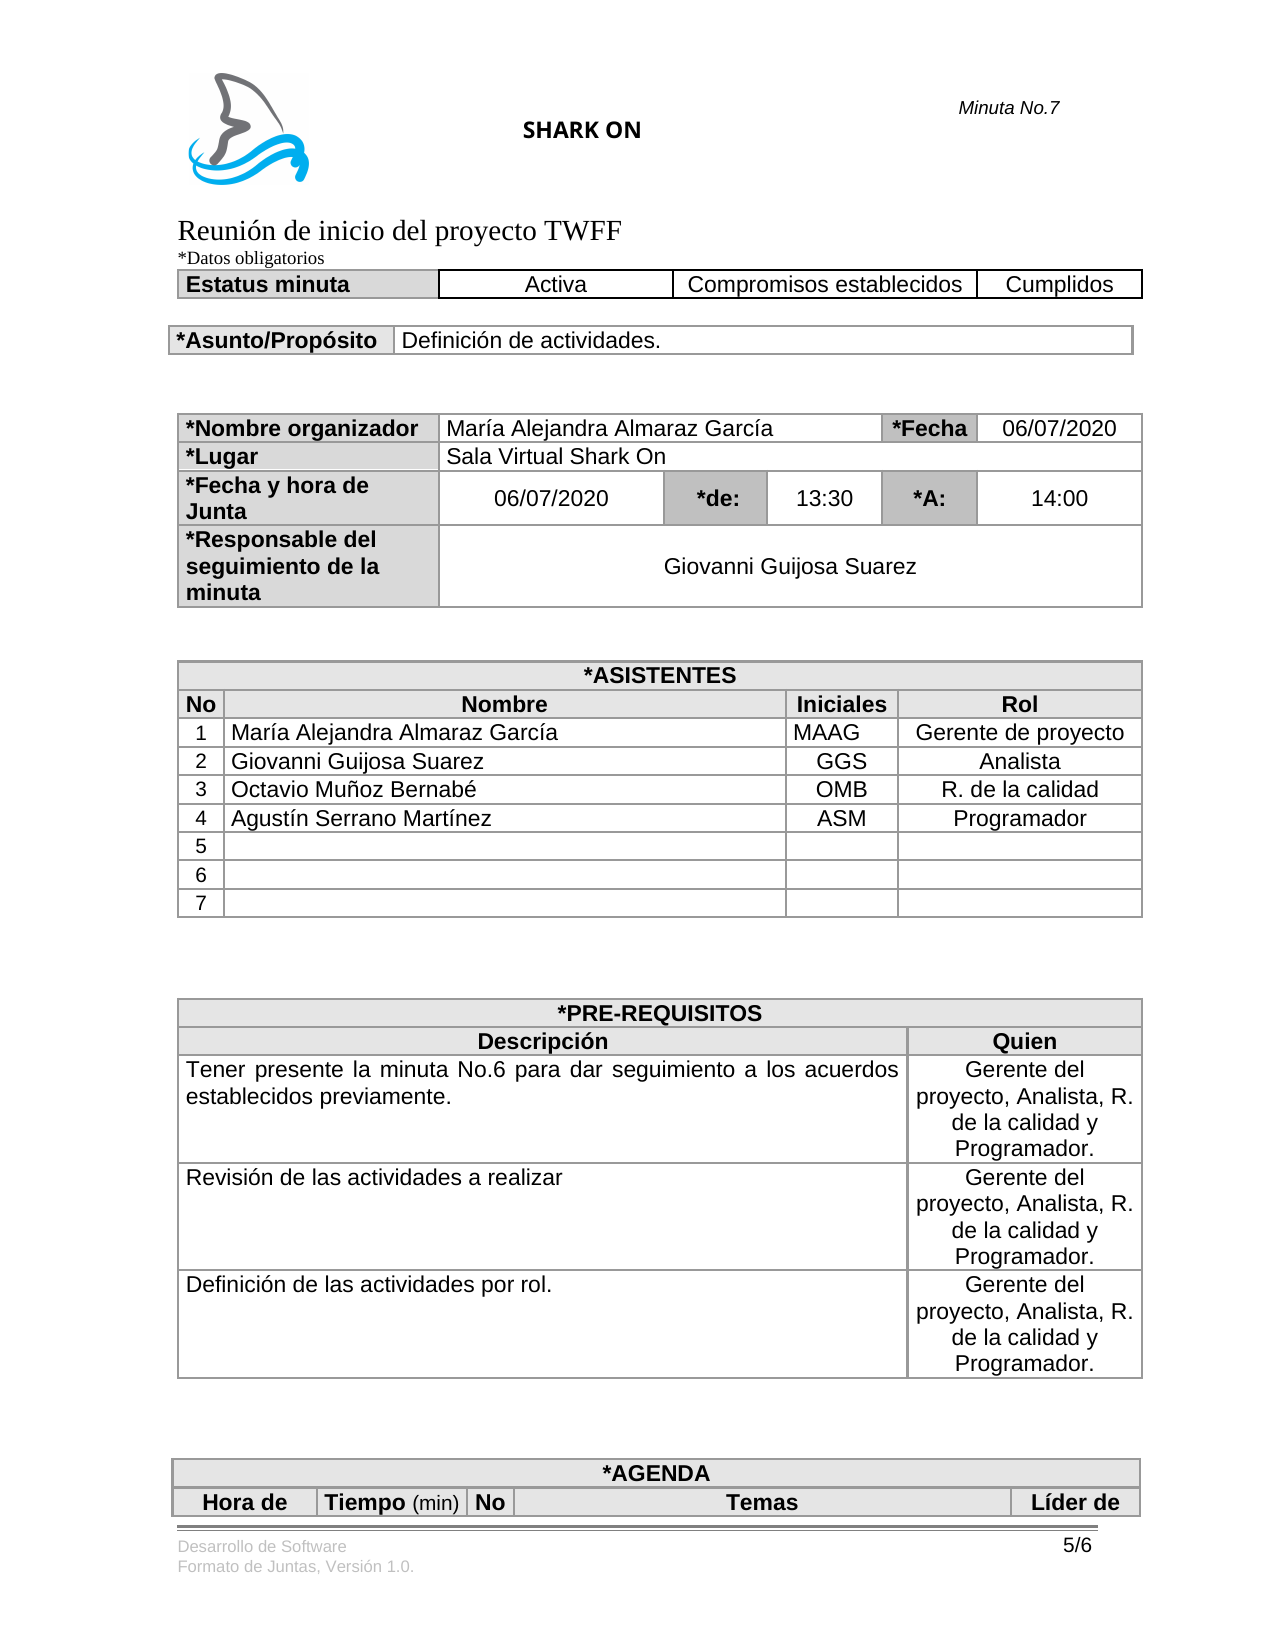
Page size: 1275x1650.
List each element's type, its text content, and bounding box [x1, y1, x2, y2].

table_header *AGENDA [174, 1460, 1139, 1486]
table_cell Quien [909, 1028, 1141, 1054]
table_cell Gerente del proyecto, Analista, R. de la calidad y Programador. [909, 1164, 1141, 1269]
table_cell Gerente del proyecto, Analista, R. de la calidad y Programador. [909, 1056, 1141, 1162]
table_cell *Lugar [179, 443, 438, 469]
table_header *ASISTENTES [179, 663, 1141, 689]
table_cell Programador [899, 805, 1141, 831]
table_cell Analista [899, 748, 1141, 774]
table_cell Nombre [225, 691, 785, 717]
table_cell 14:00 [978, 472, 1141, 524]
table_header Definición de actividades. [395, 327, 1131, 353]
table_cell Sala Virtual Shark On [440, 443, 1141, 469]
table_cell Octavio Muñoz Bernabé [225, 776, 785, 802]
table_cell *de: [665, 472, 766, 524]
table_cell 4 [179, 805, 223, 831]
table_cell No [468, 1489, 513, 1515]
table_header *Nombre organizador [179, 415, 438, 441]
table_cell [225, 861, 785, 888]
table_header Activa [440, 271, 672, 297]
table_header Estatus minuta [179, 271, 438, 297]
table_cell Gerente de proyecto [899, 719, 1141, 746]
table_cell OMB [787, 776, 897, 802]
table_cell ASM [787, 805, 897, 831]
table_cell Revisión de las actividades a realizar [179, 1164, 906, 1269]
table_cell No [179, 691, 223, 717]
table_cell Gerente del proyecto, Analista, R. de la calidad y Programador. [909, 1271, 1141, 1377]
table_cell Temas [515, 1489, 1010, 1515]
table_cell Tener presente la minuta No.6 para dar seguimiento a los acuerdos establecidos previamente. [179, 1056, 906, 1162]
table_cell Giovanni Guijosa Suarez [440, 526, 1141, 606]
table_cell [899, 861, 1141, 888]
table_cell 7 [179, 890, 223, 916]
table_cell *Fecha y hora de Junta [179, 472, 438, 524]
table_cell 5 [179, 833, 223, 859]
table_cell [225, 890, 785, 916]
table_header *Fecha [883, 415, 976, 441]
table_cell GGS [787, 748, 897, 774]
table_header Compromisos establecidos [674, 271, 976, 297]
table_cell R. de la calidad [899, 776, 1141, 802]
table_cell *Responsable del seguimiento de la minuta [179, 526, 438, 606]
table_cell 1 [179, 719, 223, 746]
picture [197, 143, 294, 179]
table_header 06/07/2020 [978, 415, 1141, 441]
picture [188, 159, 211, 185]
table_cell [225, 833, 785, 859]
table_cell 3 [179, 776, 223, 802]
table_cell 06/07/2020 [440, 472, 663, 524]
table_header Cumplidos [978, 271, 1141, 297]
table_cell [899, 890, 1141, 916]
table_cell 6 [179, 861, 223, 888]
table_cell *A: [883, 472, 976, 524]
table_header María Alejandra Almaraz García [440, 415, 881, 441]
table_cell Iniciales [787, 691, 897, 717]
table_cell 13:30 [768, 472, 881, 524]
table_cell Agustín Serrano Martínez [225, 805, 785, 831]
table_cell [899, 833, 1141, 859]
picture [233, 158, 309, 185]
table_cell 2 [179, 748, 223, 774]
table_cell María Alejandra Almaraz García [225, 719, 785, 746]
table_header *Asunto/Propósito [170, 327, 393, 353]
table_cell Líder de Discusión [1012, 1489, 1139, 1515]
table_cell Rol [899, 691, 1141, 717]
picture [188, 73, 309, 165]
table_cell Hora de [174, 1489, 316, 1515]
table_cell Tiempo (min) [318, 1489, 466, 1515]
table_cell Descripción [179, 1028, 906, 1054]
table_cell Definición de las actividades por rol. [179, 1271, 906, 1377]
table_header *PRE-REQUISITOS [179, 1000, 1141, 1026]
table_cell [787, 861, 897, 888]
table_cell MAAG [787, 719, 897, 746]
table_cell [787, 833, 897, 859]
table_cell Giovanni Guijosa Suarez [225, 748, 785, 774]
table_cell [787, 890, 897, 916]
